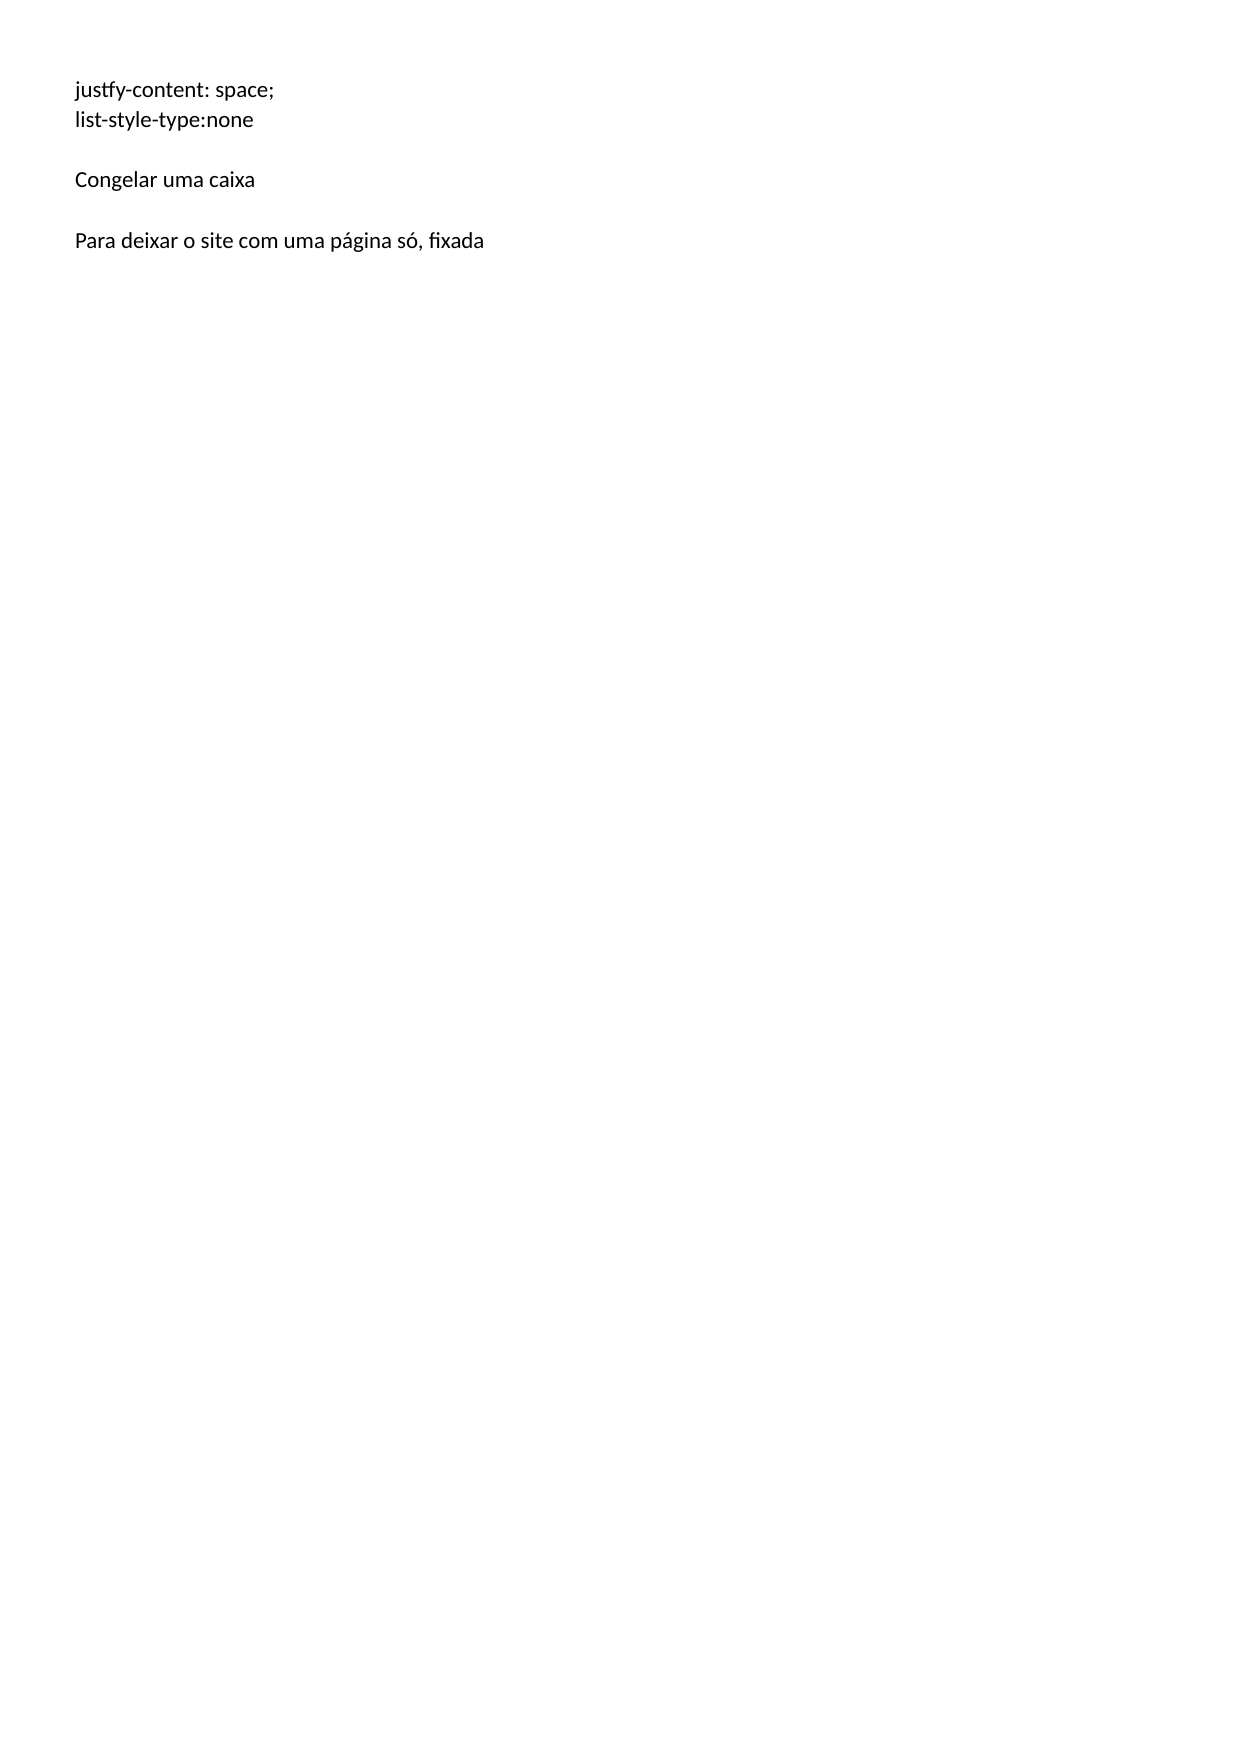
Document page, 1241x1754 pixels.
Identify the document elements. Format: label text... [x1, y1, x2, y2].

text justfy-content: space; [75, 75, 1165, 103]
text Congelar uma caixa [75, 166, 1165, 194]
text Para deixar o site com uma página só, fixada [75, 226, 1165, 254]
text list-style-type:none [75, 105, 1165, 133]
